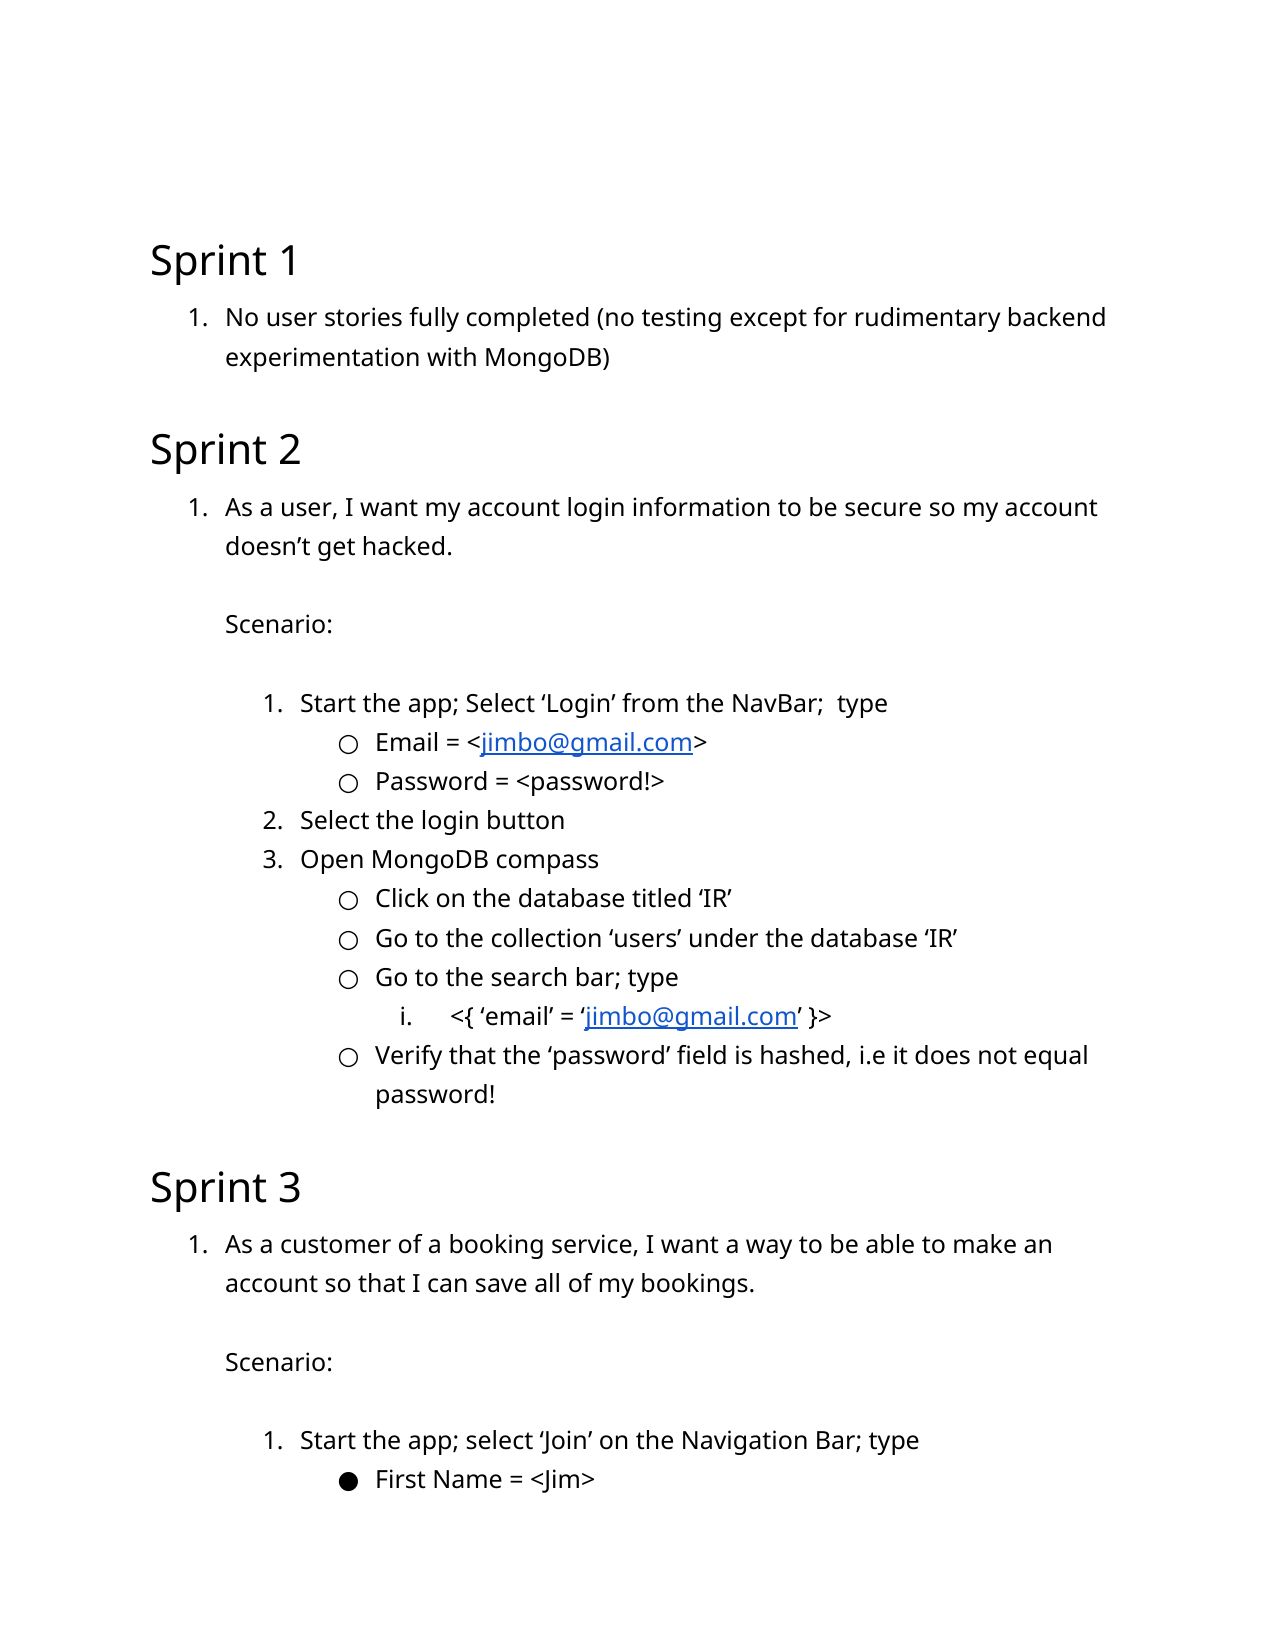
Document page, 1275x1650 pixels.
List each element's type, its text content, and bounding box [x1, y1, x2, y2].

subtitle Sprint 1 [150, 231, 1125, 288]
text Scenario: [150, 1344, 1125, 1378]
list As a user, I want my account login information to be secure so my account doesn’t get hacked. [187, 489, 1125, 563]
list As a customer of a booking service, I want a way to be able to make an account so that I can save all of my bookings. [187, 1227, 1125, 1300]
list Select the login button [262, 803, 1125, 837]
list <{ ‘email’ = ‘jimbo@gmail.com’ }> [412, 998, 1125, 1033]
list First Name = <Jim> [337, 1462, 1125, 1496]
list Email = <jimbo@gmail.com> [337, 724, 1125, 758]
subtitle Sprint 3 [150, 1158, 1125, 1214]
list Open MongoDB compass [262, 842, 1125, 876]
list No user stories fully completed (no testing except for rudimentary backend experimentation with MongoDB) [187, 300, 1125, 373]
subtitle Sprint 2 [150, 420, 1125, 477]
list Start the app; select ‘Join’ on the Navigation Bar; type [262, 1423, 1125, 1457]
list Start the app; Select ‘Login’ from the NavBar; type [262, 685, 1125, 719]
list Go to the collection ‘users’ under the database ‘IR’ [337, 920, 1125, 954]
list Go to the search bar; type [337, 959, 1125, 993]
text Scenario: [225, 607, 1125, 641]
list Verify that the ‘password’ field is hashed, i.e it does not equal password! [337, 1038, 1125, 1111]
list Click on the database titled ‘IR’ [337, 881, 1125, 915]
list Password = <password!> [337, 763, 1125, 798]
